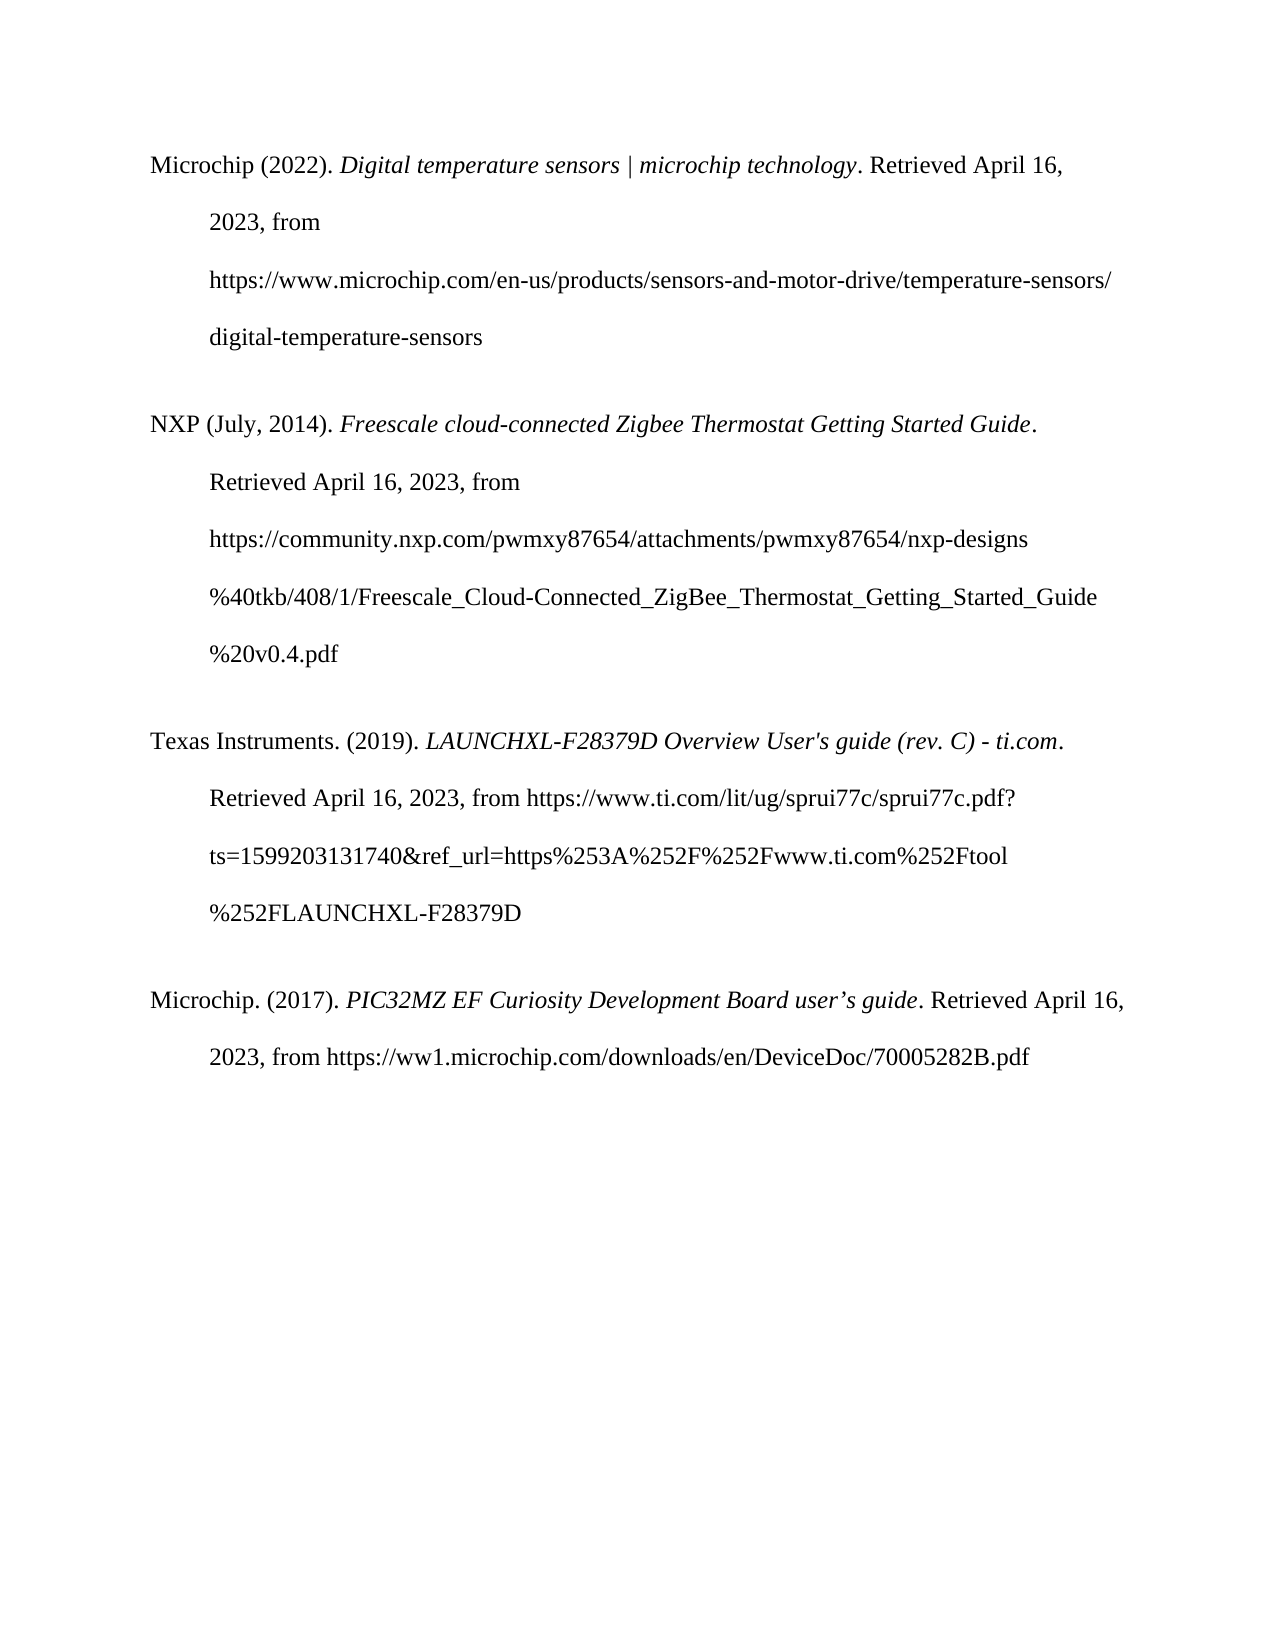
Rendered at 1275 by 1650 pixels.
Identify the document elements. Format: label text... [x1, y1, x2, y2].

text NXP (July, 2014). Freescale cloud-connected Zigbee Thermostat Getting Started Guide. Retrieved April 16, 2023, from https://community.nxp.com/pwmxy87654/attachments/pwmxy87654/nxp-designs%40tkb/408/1/Freescale_Cloud-Connected_ZigBee_Thermostat_Getting_Started_Guide%20v0.4.pdf [150, 409, 1125, 668]
text Microchip. (2017). PIC32MZ EF Curiosity Development Board user’s guide. Retrieved April 16, 2023, from https://ww1.microchip.com/downloads/en/DeviceDoc/70005282B.pdf [150, 985, 1125, 1071]
text Microchip (2022). Digital temperature sensors | microchip technology. Retrieved April 16, 2023, from https://www.microchip.com/en-us/products/sensors-and-motor-drive/temperature-sensors/digital-temperature-sensors [150, 150, 1125, 351]
text Texas Instruments. (2019). LAUNCHXL-F28379D Overview User's guide (rev. C) - ti.com. Retrieved April 16, 2023, from https://www.ti.com/lit/ug/sprui77c/sprui77c.pdf?ts=1599203131740&ref_url=https%253A%252F%252Fwww.ti.com%252Ftool%252FLAUNCHXL-F28379D [150, 726, 1125, 927]
